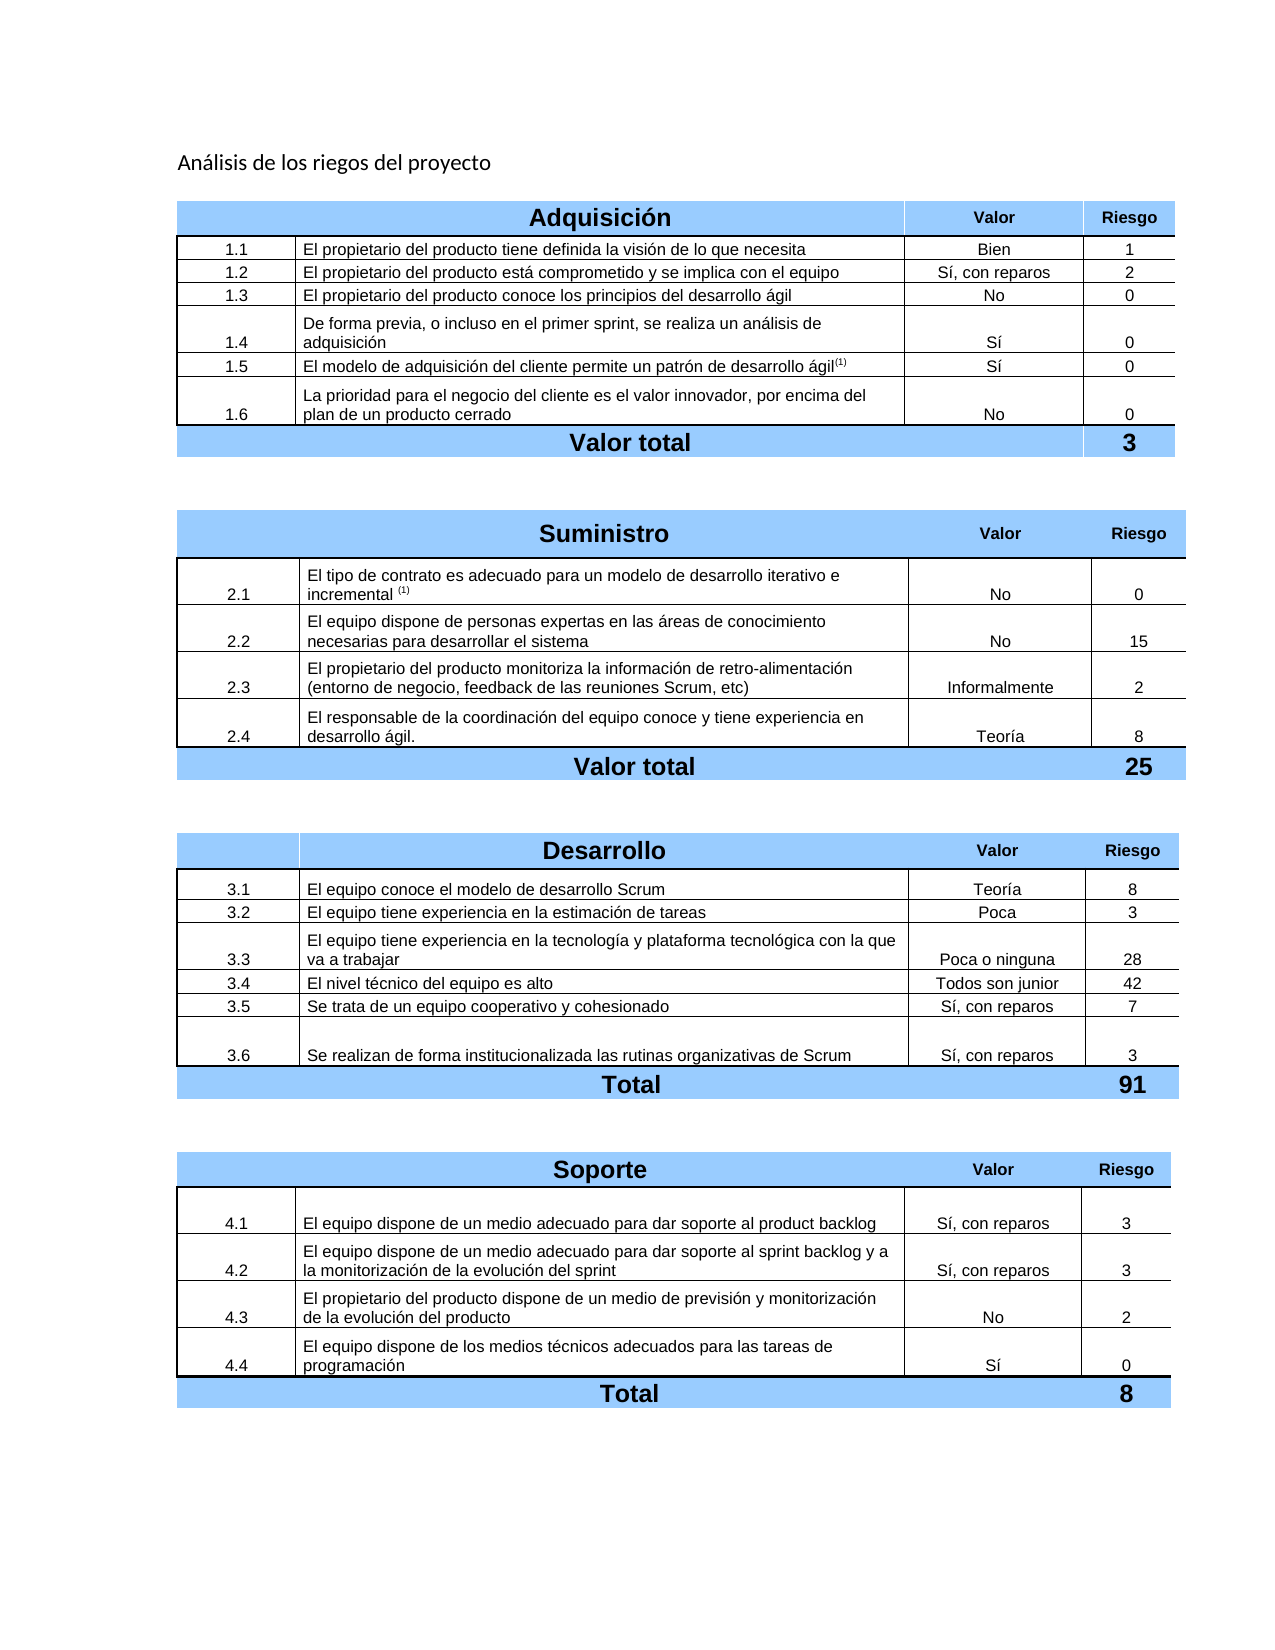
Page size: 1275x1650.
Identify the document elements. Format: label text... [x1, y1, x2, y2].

table_cell 3 [1082, 1188, 1171, 1233]
table_cell 2 [1084, 260, 1175, 282]
table_cell 4.1 [178, 1188, 295, 1233]
table_cell Bien [905, 237, 1083, 258]
table_cell El equipo dispone de un medio adecuado para dar soporte al sprint backlog y a la monitorización de la evolución del sprint [296, 1234, 904, 1280]
table_cell 4.3 [178, 1281, 295, 1327]
table_cell 3.5 [178, 994, 299, 1016]
table_cell 3 [1082, 1234, 1171, 1280]
table_header Valor [905, 1152, 1081, 1186]
table_cell Poca [909, 900, 1085, 922]
table_cell Todos son junior [909, 970, 1085, 993]
table_cell Sí, con reparos [909, 994, 1085, 1016]
table_header Valor [909, 833, 1086, 868]
table_header Desarrollo [300, 833, 909, 868]
table_cell 0 [1092, 559, 1186, 604]
text Análisis de los riegos del proyecto [177, 148, 1098, 176]
table_cell Total [177, 1067, 1086, 1099]
table_cell 3.6 [178, 1017, 299, 1064]
table_cell El tipo de contrato es adecuado para un modelo de desarrollo iterativo e incremental (1) [300, 559, 908, 604]
table_cell No [909, 559, 1091, 604]
table_cell 28 [1086, 923, 1179, 969]
table_cell Valor total [177, 426, 1083, 457]
table_cell Sí [905, 1328, 1081, 1375]
table_cell 3.2 [178, 900, 299, 922]
table_cell 2.1 [178, 559, 299, 604]
table_cell 4.4 [178, 1328, 295, 1375]
table_cell Se trata de un equipo cooperativo y cohesionado [300, 994, 908, 1016]
table_header Valor [905, 201, 1083, 235]
table_cell Se realizan de forma institucionalizada las rutinas organizativas de Scrum [300, 1017, 908, 1064]
table_cell 1.1 [178, 237, 295, 258]
table_cell El propietario del producto está comprometido y se implica con el equipo [296, 260, 904, 282]
table_cell 15 [1092, 605, 1186, 651]
table_header Riesgo [1081, 1152, 1171, 1186]
table_header Riesgo [1086, 833, 1179, 868]
table_cell 1.5 [178, 353, 295, 376]
table_cell El equipo tiene experiencia en la tecnología y plataforma tecnológica con la que va a trabajar [300, 923, 908, 969]
table_cell Sí [905, 353, 1083, 376]
table_cell No [905, 283, 1083, 305]
table_cell 4.2 [178, 1234, 295, 1280]
table_cell El equipo dispone de los medios técnicos adecuados para las tareas de programación [296, 1328, 904, 1375]
table_cell 0 [1082, 1328, 1171, 1375]
table_cell 1 [1084, 237, 1175, 258]
table_header [177, 833, 299, 868]
table_cell El modelo de adquisición del cliente permite un patrón de desarrollo ágil(1) [296, 353, 904, 376]
table_cell El equipo dispone de personas expertas en las áreas de conocimiento necesarias para desarrollar el sistema [300, 605, 908, 651]
table_cell No [905, 377, 1083, 424]
table_cell 1.6 [178, 377, 295, 424]
table_cell 0 [1084, 353, 1175, 376]
table_cell Total [177, 1378, 1081, 1408]
table_cell 7 [1086, 994, 1179, 1016]
table_cell El propietario del producto conoce los principios del desarrollo ágil [296, 283, 904, 305]
table_cell El propietario del producto dispone de un medio de previsión y monitorización de la evolución del producto [296, 1281, 904, 1327]
table_cell El nivel técnico del equipo es alto [300, 970, 908, 993]
table_header [177, 201, 296, 235]
table_cell 3 [1086, 900, 1179, 922]
table_cell Informalmente [909, 652, 1091, 697]
table_cell 2.2 [178, 605, 299, 651]
table_header [177, 510, 300, 557]
table_cell El responsable de la coordinación del equipo conoce y tiene experiencia en desarrollo ágil. [300, 699, 908, 746]
table_header Riesgo [1092, 510, 1186, 557]
table_cell 0 [1084, 377, 1175, 424]
table_cell No [909, 605, 1091, 651]
table_cell No [905, 1281, 1081, 1327]
table_cell 2.4 [178, 699, 299, 746]
table_cell 3 [1084, 426, 1175, 457]
table_cell 8 [1081, 1378, 1171, 1408]
table_cell 1.3 [178, 283, 295, 305]
table_cell Sí, con reparos [909, 1017, 1085, 1064]
table_cell Sí, con reparos [905, 260, 1083, 282]
table_cell 1.2 [178, 260, 295, 282]
table_header Adquisición [296, 201, 904, 235]
table_cell 3.3 [178, 923, 299, 969]
table_cell Sí [905, 306, 1083, 352]
table_cell 0 [1084, 306, 1175, 352]
table_cell Teoría [909, 699, 1091, 746]
table_cell El propietario del producto monitoriza la información de retro-alimentación (entorno de negocio, feedback de las reuniones Scrum, etc) [300, 652, 908, 697]
table_header [177, 1152, 296, 1186]
table_cell El propietario del producto tiene definida la visión de lo que necesita [296, 237, 904, 258]
table_cell 3.1 [178, 870, 299, 899]
table_cell 25 [1092, 748, 1186, 780]
table_cell 42 [1086, 970, 1179, 993]
table_cell 0 [1084, 283, 1175, 305]
table_cell El equipo dispone de un medio adecuado para dar soporte al product backlog [296, 1188, 904, 1233]
table_header Soporte [296, 1152, 905, 1186]
table_cell Sí, con reparos [905, 1188, 1081, 1233]
table_header Riesgo [1084, 201, 1175, 235]
table_cell Sí, con reparos [905, 1234, 1081, 1280]
table_cell Teoría [909, 870, 1085, 899]
table_cell 91 [1086, 1067, 1179, 1099]
table_cell De forma previa, o incluso en el primer sprint, se realiza un análisis de adquisición [296, 306, 904, 352]
table_cell Valor total [177, 748, 1092, 780]
table_cell 2.3 [178, 652, 299, 697]
table_cell 8 [1086, 870, 1179, 899]
table_cell 2 [1092, 652, 1186, 697]
table_header Valor [909, 510, 1092, 557]
table_cell 8 [1092, 699, 1186, 746]
table_cell El equipo conoce el modelo de desarrollo Scrum [300, 870, 908, 899]
table_cell 3.4 [178, 970, 299, 993]
table_header Suministro [300, 510, 909, 557]
table_cell 2 [1082, 1281, 1171, 1327]
table_cell 1.4 [178, 306, 295, 352]
table_cell Poca o ninguna [909, 923, 1085, 969]
table_cell El equipo tiene experiencia en la estimación de tareas [300, 900, 908, 922]
table_cell 3 [1086, 1017, 1179, 1064]
table_cell La prioridad para el negocio del cliente es el valor innovador, por encima del plan de un producto cerrado [296, 377, 904, 424]
